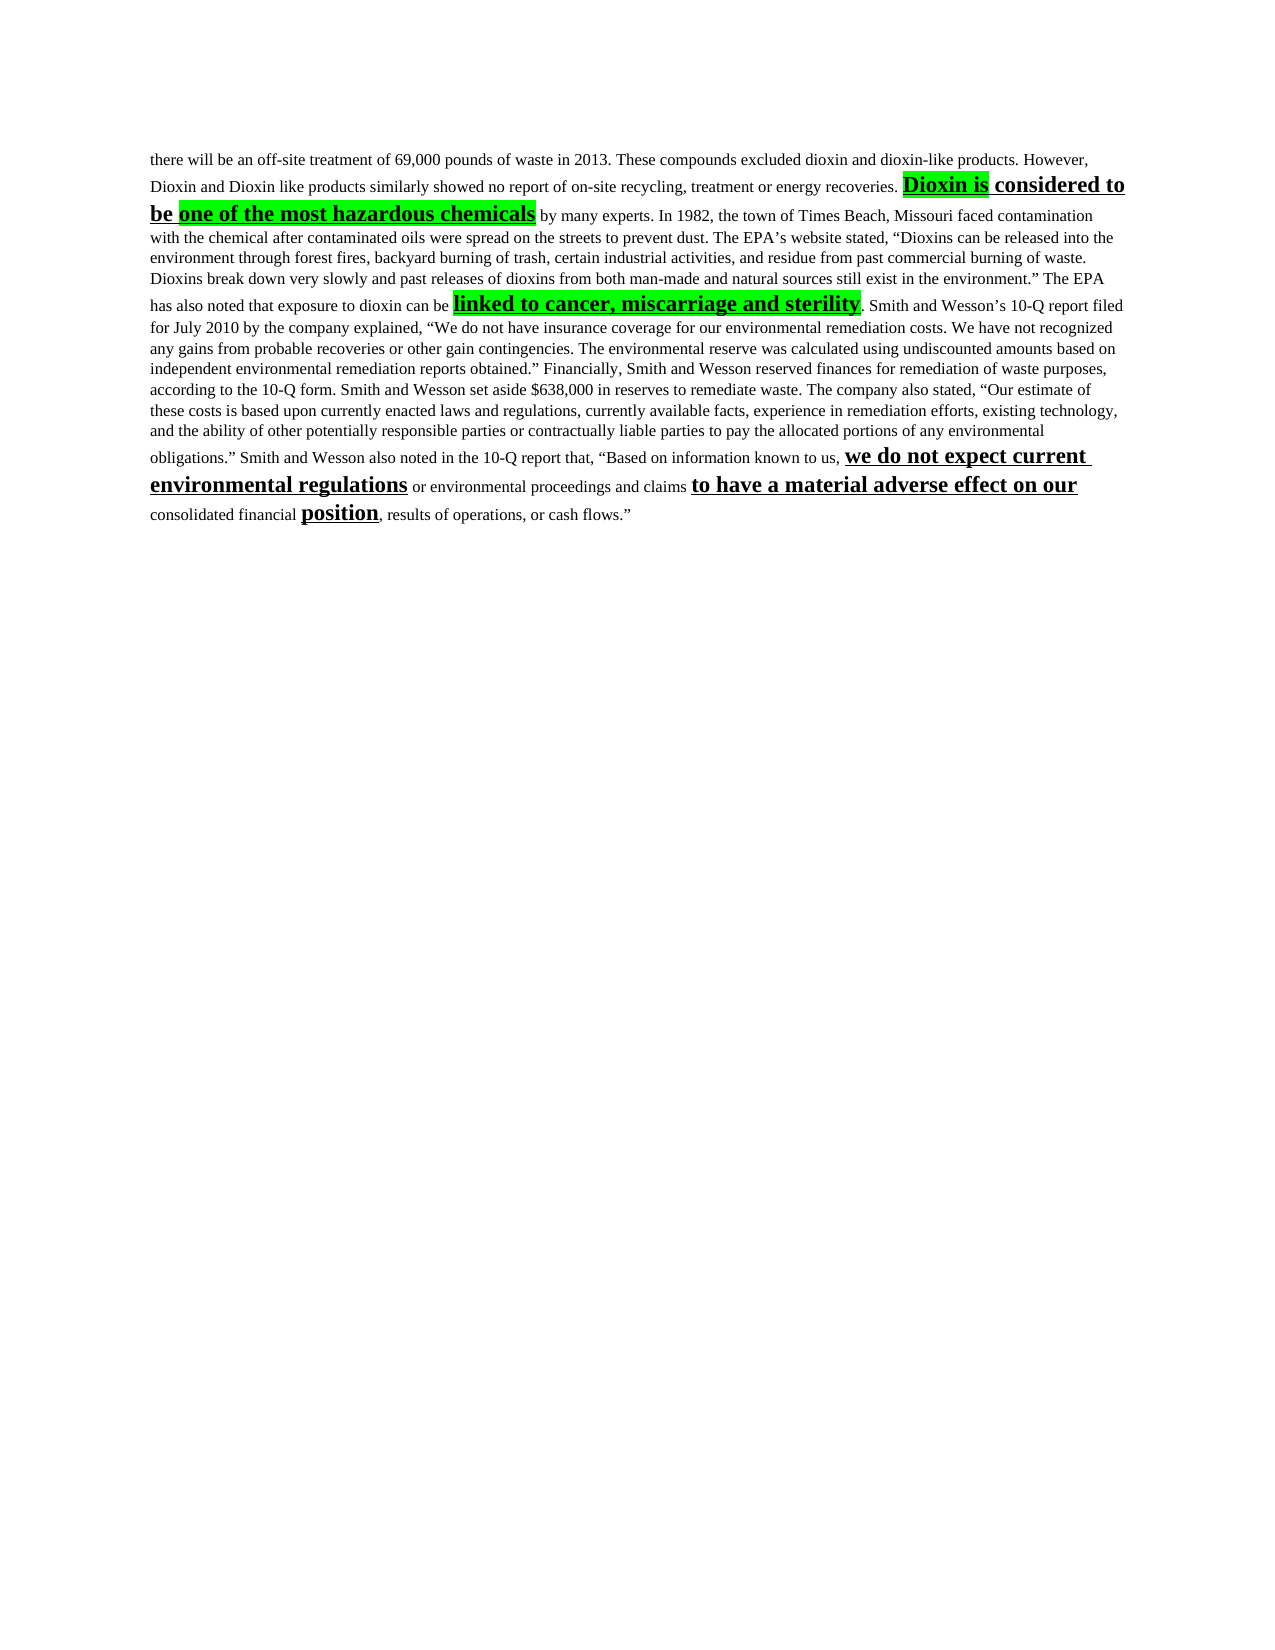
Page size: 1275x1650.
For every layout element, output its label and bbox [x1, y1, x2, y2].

text [150, 150, 1125, 525]
